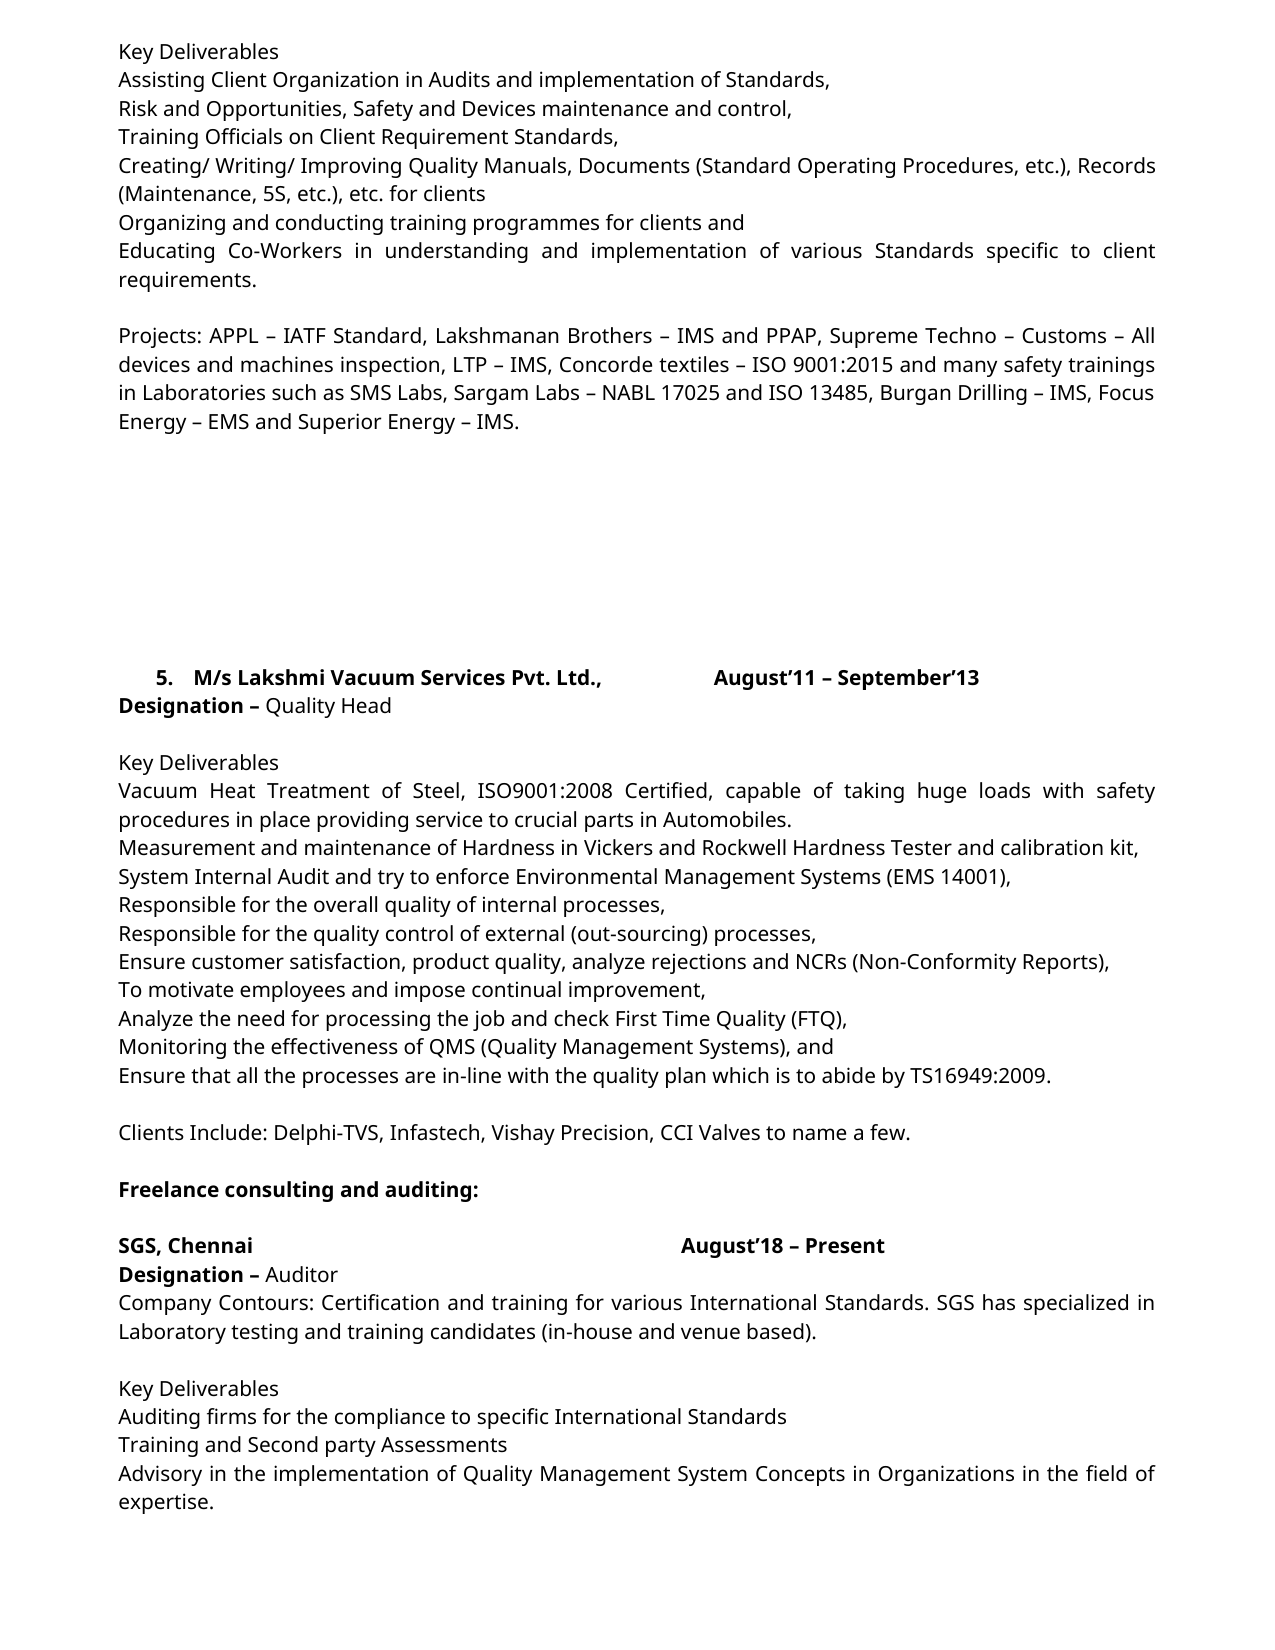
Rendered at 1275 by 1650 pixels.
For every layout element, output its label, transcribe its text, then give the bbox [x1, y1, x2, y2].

subtitle Training and Second party Assessments [118, 1431, 1157, 1459]
text Key Deliverables [118, 748, 1157, 777]
subtitle Auditing firms for the compliance to specific International Standards [118, 1402, 1157, 1431]
text Responsible for the overall quality of internal processes, [118, 890, 1157, 919]
subtitle Designation – Auditor [118, 1260, 1157, 1288]
text To motivate employees and impose continual improvement, [118, 976, 1157, 1004]
text Educating Co-Workers in understanding and implementation of various Standards specific to client requirements. [118, 236, 1157, 293]
subtitle Freelance consulting and auditing: [118, 1175, 1157, 1203]
subtitle Company Contours: Certification and training for various International Standards. SGS has specialized in Laboratory testing and training candidates (in-house and venue based). [118, 1288, 1157, 1345]
text Organizing and conducting training programmes for clients and [118, 208, 1157, 236]
text Ensure customer satisfaction, product quality, analyze rejections and NCRs (Non-Conformity Reports), [118, 947, 1157, 976]
list M/s Lakshmi Vacuum Services Pvt. Ltd., August’11 – September’13 [156, 663, 1157, 691]
text Ensure that all the processes are in-line with the quality plan which is to abide by TS16949:2009. [118, 1061, 1157, 1089]
text Vacuum Heat Treatment of Steel, ISO9001:2008 Certified, capable of taking huge loads with safety procedures in place providing service to crucial parts in Automobiles. [118, 777, 1157, 833]
text Analyze the need for processing the job and check First Time Quality (FTQ), [118, 1004, 1157, 1032]
text Assisting Client Organization in Audits and implementation of Standards, [118, 66, 1157, 94]
subtitle Key Deliverables [118, 1374, 1157, 1402]
text Projects: APPL – IATF Standard, Lakshmanan Brothers – IMS and PPAP, Supreme Techno – Customs – All devices and machines inspection, LTP – IMS, Concorde textiles – ISO 9001:2015 and many safety trainings in Laboratories such as SMS Labs, Sargam Labs – NABL 17025 and ISO 13485, Burgan Drilling – IMS, Focus Energy – EMS and Superior Energy – IMS. [118, 322, 1157, 435]
subtitle SGS, Chennai August’18 – Present [118, 1232, 1157, 1260]
text Responsible for the quality control of external (out-sourcing) processes, [118, 919, 1157, 947]
text Risk and Opportunities, Safety and Devices maintenance and control, [118, 94, 1157, 122]
text Clients Include: Delphi-TVS, Infastech, Vishay Precision, CCI Valves to name a few. [118, 1118, 1157, 1146]
text Monitoring the effectiveness of QMS (Quality Management Systems), and [118, 1032, 1157, 1061]
text Creating/ Writing/ Improving Quality Manuals, Documents (Standard Operating Procedures, etc.), Records (Maintenance, 5S, etc.), etc. for clients [118, 151, 1157, 208]
text Measurement and maintenance of Hardness in Vickers and Rockwell Hardness Tester and calibration kit, [118, 833, 1157, 862]
text Key Deliverables [118, 37, 1157, 66]
subtitle Advisory in the implementation of Quality Management System Concepts in Organizations in the field of expertise. [118, 1459, 1157, 1516]
text Designation – Quality Head [118, 691, 1157, 720]
text System Internal Audit and try to enforce Environmental Management Systems (EMS 14001), [118, 862, 1157, 890]
text Training Officials on Client Requirement Standards, [118, 122, 1157, 151]
